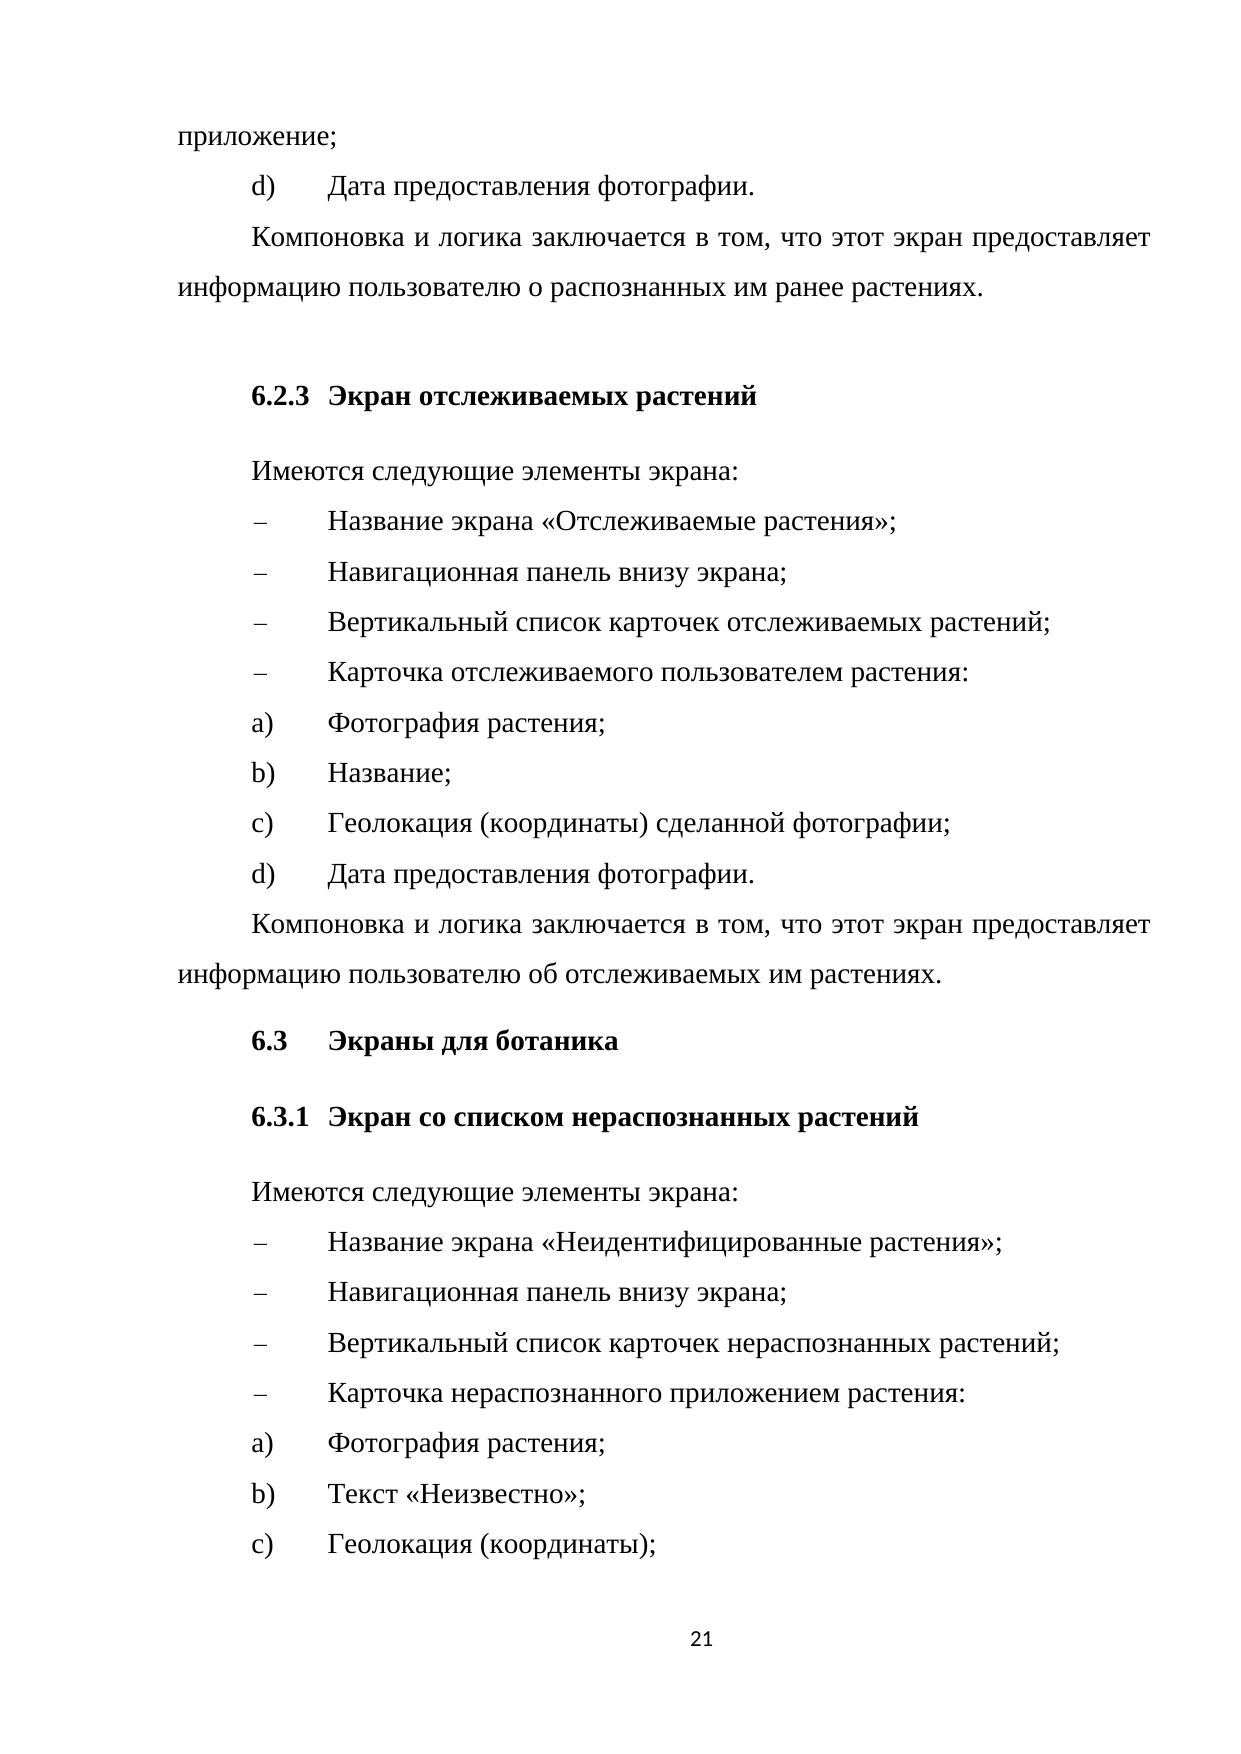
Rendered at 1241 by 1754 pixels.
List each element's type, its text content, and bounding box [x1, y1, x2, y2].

list Карточка отслеживаемого пользователем растения: [177, 654, 1152, 688]
list Карточка нераспознанного приложением растения: [177, 1375, 1152, 1409]
list Навигационная панель внизу экрана; [177, 554, 1152, 587]
list Дата предоставления фотографии. [177, 168, 1152, 202]
list Фотография растения; [177, 705, 1152, 738]
list Название; [177, 755, 1152, 789]
text Имеются следующие элементы экрана: [177, 453, 1152, 487]
list Фотография растения; [177, 1426, 1152, 1459]
text Компоновка и логика заключается в том, что этот экран предоставляет информацию пользователю о распознанных им ранее растениях. [177, 219, 1152, 303]
subtitle Экраны для ботаника [177, 1023, 1152, 1057]
list Геолокация (координаты) сделанной фотографии; [177, 805, 1152, 839]
list Геолокация (координаты); [177, 1526, 1152, 1560]
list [177, 118, 1152, 152]
list Название экрана «Отслеживаемые растения»; [177, 503, 1152, 537]
list Дата предоставления фотографии. [177, 856, 1152, 889]
text Компоновка и логика заключается в том, что этот экран предоставляет информацию пользователю об отслеживаемых им растениях. [177, 906, 1152, 990]
list Навигационная панель внизу экрана; [177, 1274, 1152, 1308]
list Вертикальный список карточек отслеживаемых растений; [177, 604, 1152, 638]
subtitle Экран со списком нераспознанных растений [177, 1099, 1152, 1132]
list Текст «Неизвестно»; [177, 1476, 1152, 1509]
list Вертикальный список карточек нераспознанных растений; [177, 1325, 1152, 1358]
subtitle Экран отслеживаемых растений [177, 378, 1152, 411]
list Название экрана «Неидентифицированные растения»; [177, 1224, 1152, 1258]
text Имеются следующие элементы экрана: [177, 1174, 1152, 1207]
